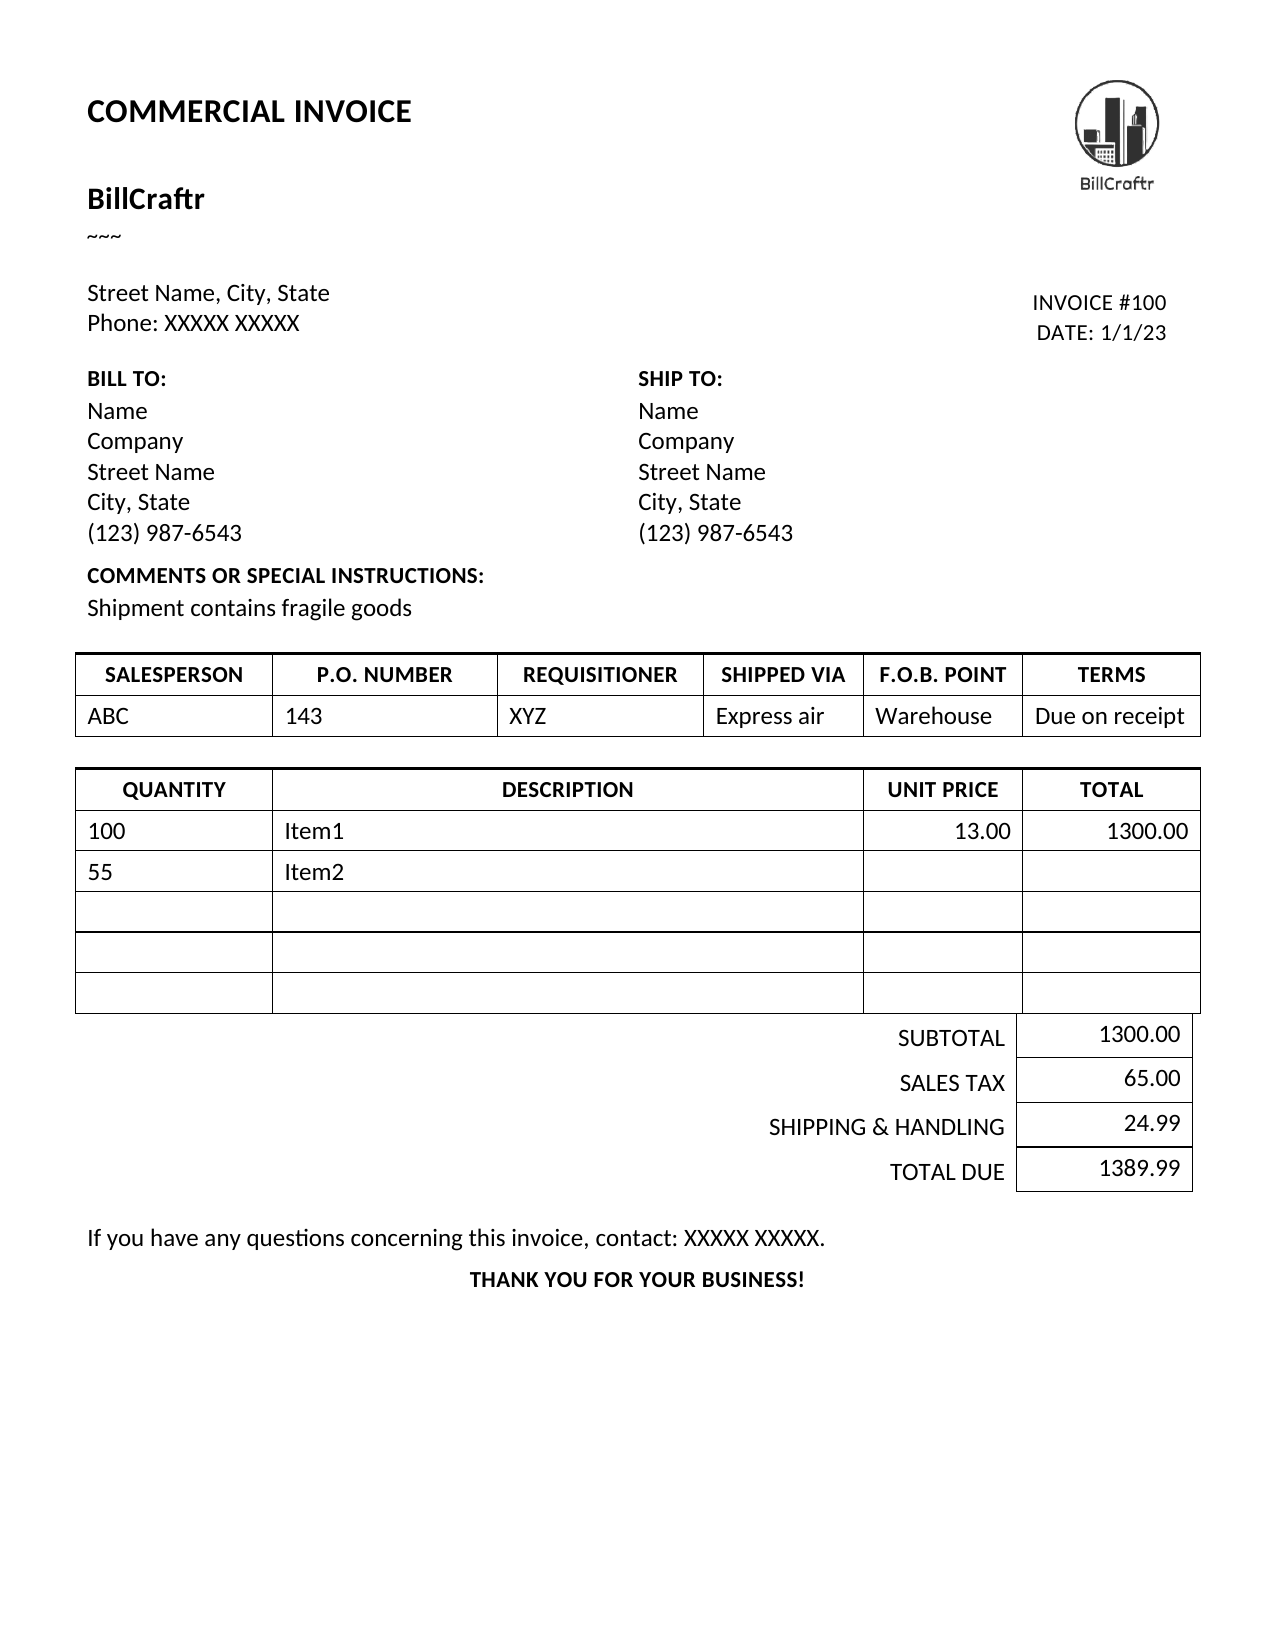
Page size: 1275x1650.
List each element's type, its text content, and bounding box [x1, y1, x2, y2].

table_header [864, 655, 1022, 695]
table_cell [1023, 892, 1200, 931]
table_cell [1023, 973, 1200, 1012]
table_cell [675, 1057, 1016, 1102]
table_header [864, 770, 1022, 810]
table_header . [75, 1192, 1200, 1265]
table_cell [76, 892, 272, 931]
table_cell 55 [76, 851, 272, 891]
table_cell [1017, 1148, 1192, 1191]
table_cell XYZ [498, 696, 703, 736]
table_header [498, 655, 703, 695]
table_header [675, 1014, 1016, 1057]
picture [1067, 75, 1166, 198]
table_cell [76, 696, 272, 736]
table_cell [1017, 1058, 1192, 1102]
table_cell [1023, 811, 1200, 850]
table_header Name Street Name City, State [75, 364, 626, 553]
table_header [1023, 770, 1200, 810]
table_cell [864, 973, 1022, 1012]
table_cell [704, 696, 863, 736]
table_cell [1023, 696, 1200, 736]
table_cell [864, 933, 1022, 972]
table_header [273, 770, 863, 810]
table_header [75, 554, 1200, 652]
table_cell [273, 892, 863, 931]
table_header [273, 655, 497, 695]
table_cell [675, 1102, 1016, 1146]
table_cell [76, 933, 272, 972]
table_cell [864, 696, 1022, 736]
table_cell Item1 [273, 811, 863, 850]
table_cell [76, 973, 272, 1012]
table_header COMMERCIAL BillCraftr : XXXXX XXXXX [75, 75, 622, 364]
table_cell [1023, 851, 1200, 891]
table_cell [76, 811, 272, 850]
table_cell [675, 1146, 1016, 1191]
table_cell [1017, 1103, 1192, 1146]
table_cell [1023, 933, 1200, 972]
table_header [1017, 1014, 1192, 1057]
table_header [1023, 655, 1200, 695]
table_cell Item2 [273, 851, 863, 891]
table_cell [864, 811, 1022, 850]
table_cell [864, 892, 1022, 931]
table_cell [273, 696, 497, 736]
table_cell [273, 973, 863, 1012]
table_header [76, 655, 272, 695]
table_cell [864, 851, 1022, 891]
table_cell [273, 933, 863, 972]
table_cell [75, 1265, 1200, 1295]
table_header : [622, 75, 1166, 364]
table_header [76, 770, 272, 810]
table_header [704, 655, 863, 695]
table_header Name Street Name City, State [626, 364, 1177, 553]
